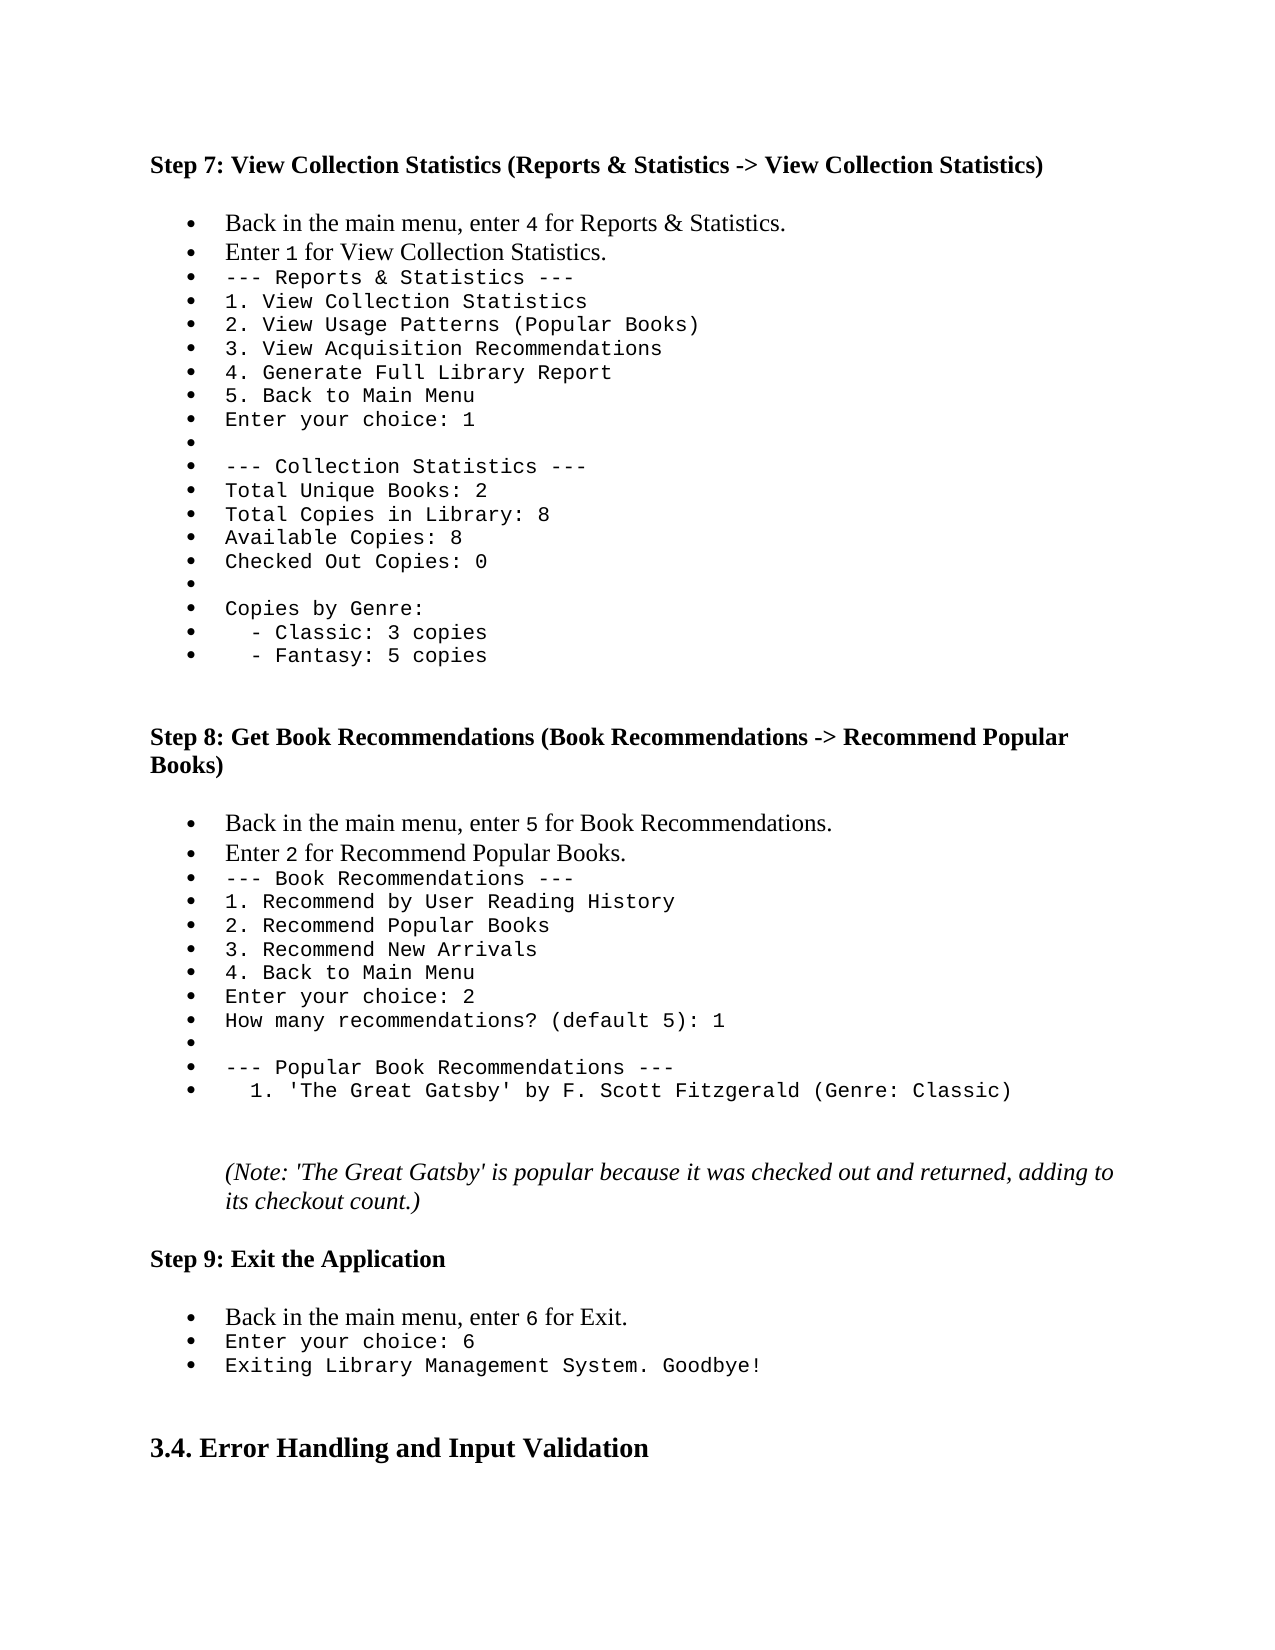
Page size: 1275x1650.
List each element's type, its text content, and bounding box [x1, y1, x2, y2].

list 1. Recommend by User Reading History [187, 891, 1125, 915]
list 4. Back to Main Menu [187, 962, 1125, 986]
list 3. View Acquisition Recommendations [187, 338, 1125, 362]
list 1. 'The Great Gatsby' by F. Scott Fitzgerald (Genre: Classic) [187, 1081, 1125, 1104]
list 2. View Usage Patterns (Popular Books) [187, 314, 1125, 338]
list --- Popular Book Recommendations --- [187, 1057, 1125, 1081]
list 1. View Collection Statistics [187, 291, 1125, 314]
list Available Copies: 8 [187, 527, 1125, 551]
list Total Copies in Library: 8 [187, 503, 1125, 527]
list Enter your choice: 2 [187, 986, 1125, 1009]
list 5. Back to Main Menu [187, 385, 1125, 409]
list Exiting Library Management System. Goodbye! [187, 1355, 1125, 1378]
text (Note: 'The Great Gatsby' is popular because it was checked out and returned, adding to its checkout count.) [225, 1157, 1125, 1214]
list Back in the main menu, enter 5 for Book Recommendations. [187, 808, 1125, 838]
text Step 8: Get Book Recommendations (Book Recommendations -> Recommend Popular Books) [150, 722, 1125, 779]
list Back in the main menu, enter 4 for Reports & Statistics. [187, 208, 1125, 237]
list - Classic: 3 copies [187, 622, 1125, 645]
list --- Book Recommendations --- [187, 868, 1125, 891]
list 2. Recommend Popular Books [187, 915, 1125, 939]
text Step 9: Exit the Application [150, 1244, 1125, 1272]
list 4. Generate Full Library Report [187, 362, 1125, 385]
list How many recommendations? (default 5): 1 [187, 1009, 1125, 1033]
list Enter your choice: 1 [187, 409, 1125, 433]
list --- Reports & Statistics --- [187, 267, 1125, 291]
list Checked Out Copies: 0 [187, 551, 1125, 574]
text 3.4. Error Handling and Input Validation [150, 1431, 1125, 1464]
list Back in the main menu, enter 6 for Exit. [187, 1302, 1125, 1331]
list Copies by Genre: [187, 598, 1125, 622]
list --- Collection Statistics --- [187, 456, 1125, 480]
list - Fantasy: 5 copies [187, 645, 1125, 669]
list 3. Recommend New Arrivals [187, 939, 1125, 962]
text Step 7: View Collection Statistics (Reports & Statistics -> View Collection Statistics) [150, 150, 1125, 179]
list Enter your choice: 6 [187, 1331, 1125, 1355]
list Enter 1 for View Collection Statistics. [187, 237, 1125, 267]
list Enter 2 for Recommend Popular Books. [187, 838, 1125, 868]
list Total Unique Books: 2 [187, 480, 1125, 503]
